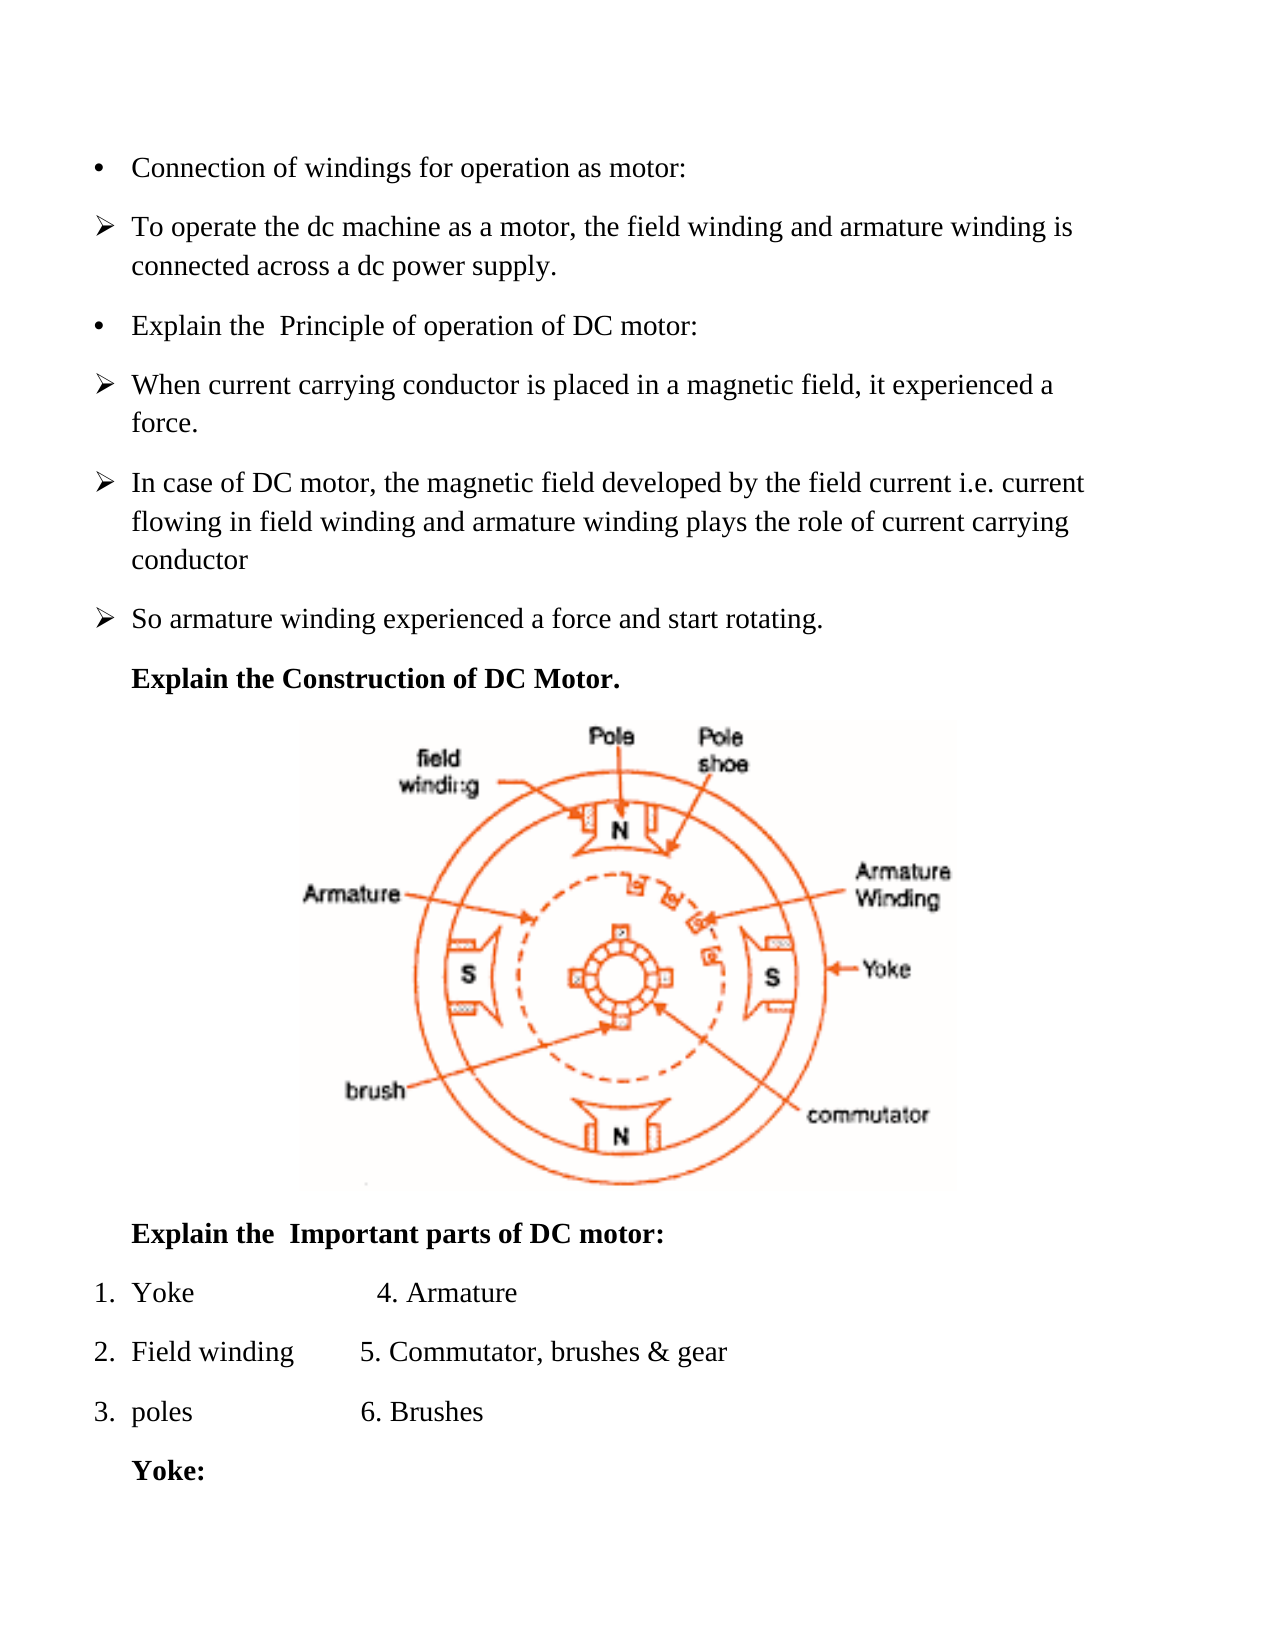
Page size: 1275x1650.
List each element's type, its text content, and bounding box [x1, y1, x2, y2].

text Explain the Construction of DC Motor. [131, 661, 1125, 694]
list When current carrying conductor is placed in a magnetic field, it experienced a force. [94, 367, 1125, 439]
list So armature winding experienced a force and start rotating. [94, 602, 1125, 635]
list Field winding 5. Commutator, brushes & gear [94, 1334, 1125, 1368]
list Explain the Principle of operation of DC motor: [94, 307, 1125, 341]
list To operate the dc machine as a motor, the field winding and armature winding is connected across a dc power supply. [94, 209, 1125, 282]
list Yoke 4. Armature [94, 1275, 1125, 1309]
list poles 6. Brushes [94, 1394, 1125, 1427]
text Yoke: [131, 1453, 1125, 1487]
list Connection of windings for operation as motor: [94, 150, 1125, 184]
picture [299, 720, 958, 1191]
list In case of DC motor, the magnetic field developed by the field current i.e. current flowing in field winding and armature winding plays the role of current carrying conductor [94, 465, 1125, 576]
text Explain the Important parts of DC motor: [131, 1216, 1125, 1249]
